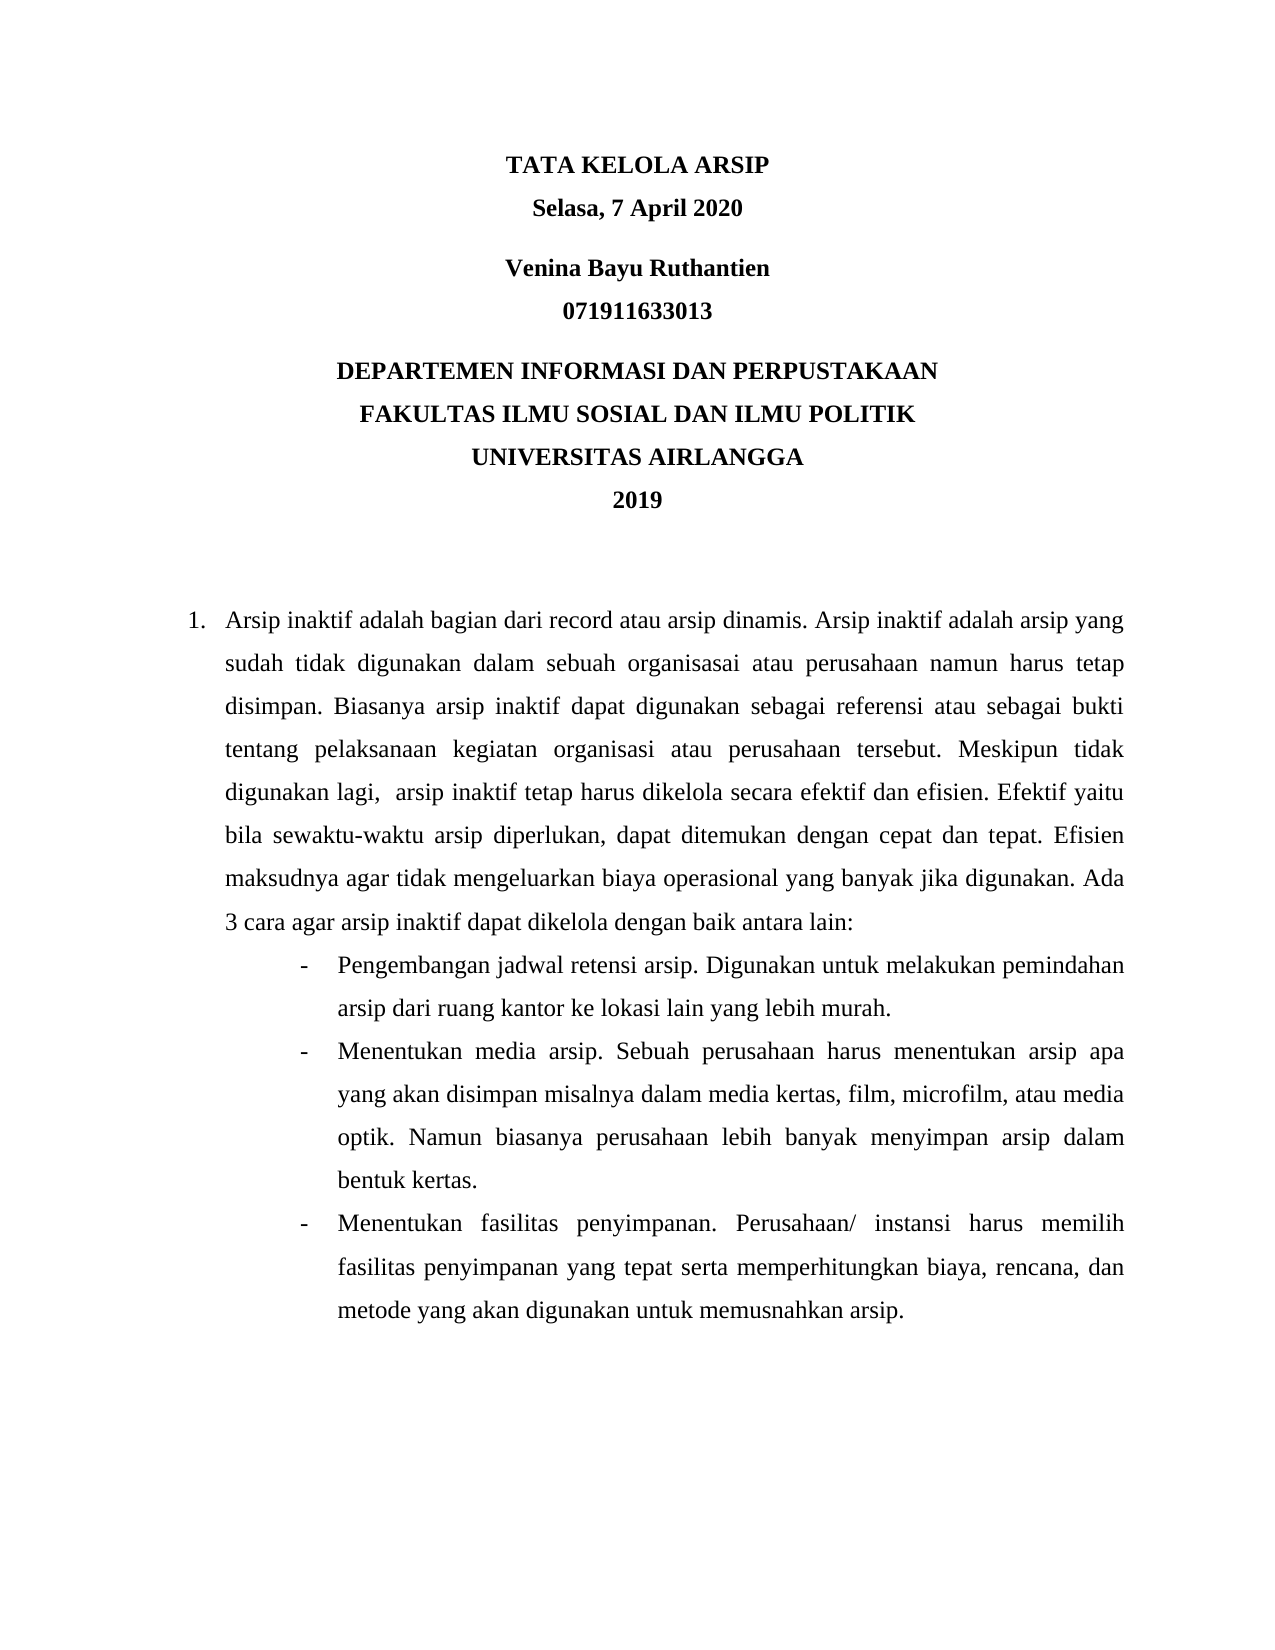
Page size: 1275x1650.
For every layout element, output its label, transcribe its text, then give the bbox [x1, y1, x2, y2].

list Pengembangan jadwal retensi arsip. Digunakan untuk melakukan pemindahan arsip dari ruang kantor ke lokasi lain yang lebih murah. [300, 950, 1125, 1022]
text DEPARTEMEN INFORMASI DAN PERPUSTAKAAN FAKULTAS ILMU SOSIAL DAN ILMU POLITIK UNIVERSITAS AIRLANGGA 2019 [150, 356, 1125, 514]
list Menentukan fasilitas penyimpanan. Perusahaan/ instansi harus memilih fasilitas penyimpanan yang tepat serta memperhitungkan biaya, rencana, dan metode yang akan digunakan untuk memusnahkan arsip. [300, 1208, 1125, 1323]
text Venina Bayu Ruthantien 071911633013 [150, 253, 1125, 325]
list Arsip inaktif adalah bagian dari record atau arsip dinamis. Arsip inaktif adalah arsip yang sudah tidak digunakan dalam sebuah organisasai atau perusahaan namun harus tetap disimpan. Biasanya arsip inaktif dapat digunakan sebagai referensi atau sebagai bukti tentang pelaksanaan kegiatan organisasi atau perusahaan tersebut. Meskipun tidak digunakan lagi, arsip inaktif tetap harus dikelola secara efektif dan efisien. Efektif yaitu bila sewaktu-waktu arsip diperlukan, dapat ditemukan dengan cepat dan tepat. Efisien maksudnya agar tidak mengeluarkan biaya operasional yang banyak jika digunakan. Ada 3 cara agar arsip inaktif dapat dikelola dengan baik antara lain: [187, 605, 1125, 935]
list Menentukan media arsip. Sebuah perusahaan harus menentukan arsip apa yang akan disimpan misalnya dalam media kertas, film, microfilm, atau media optik. Namun biasanya perusahaan lebih banyak menyimpan arsip dalam bentuk kertas. [300, 1036, 1125, 1194]
text TATA KELOLA ARSIP Selasa, 7 April 2020 [150, 150, 1125, 222]
